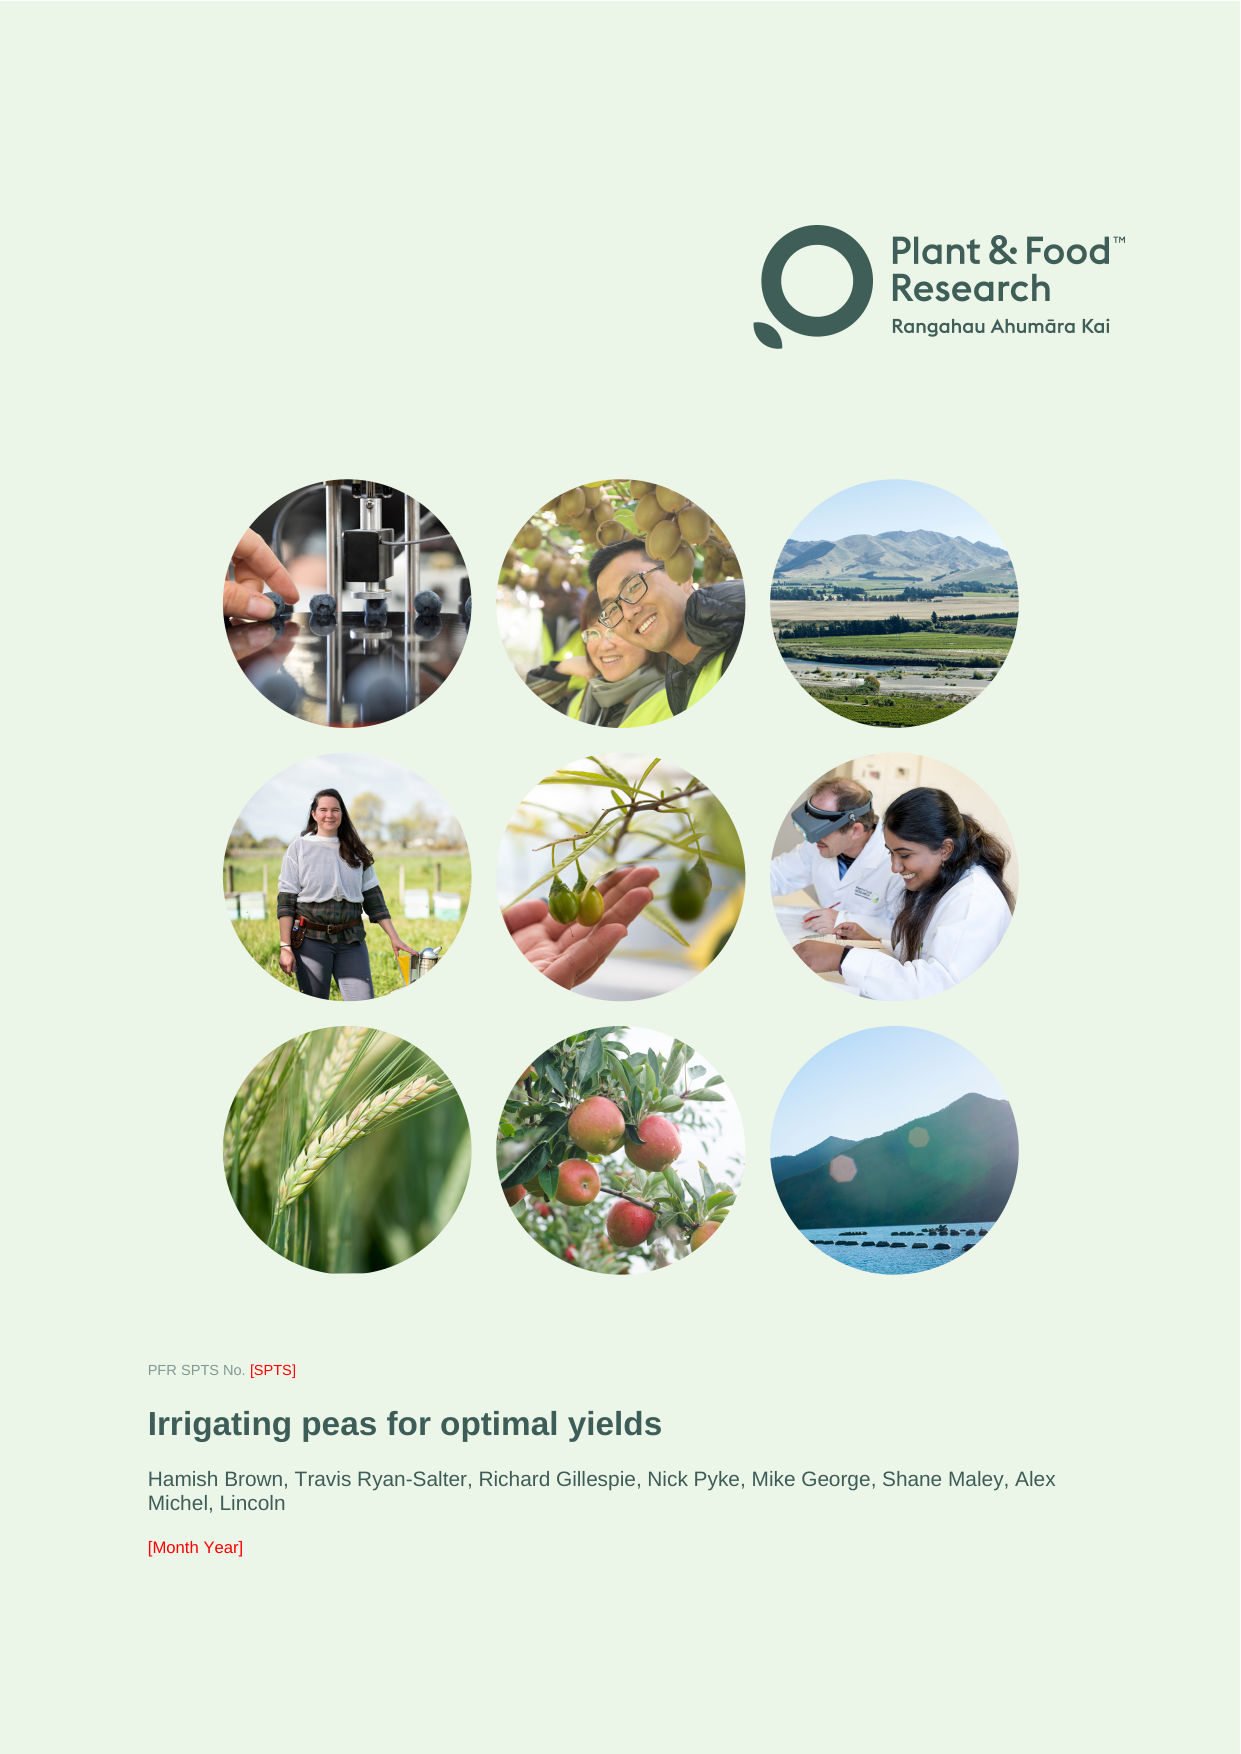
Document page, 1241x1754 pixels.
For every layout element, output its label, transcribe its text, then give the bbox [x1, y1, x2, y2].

picture [0, 1, 1241, 1754]
text PFR SPTS No. [148, 1362, 1092, 1379]
